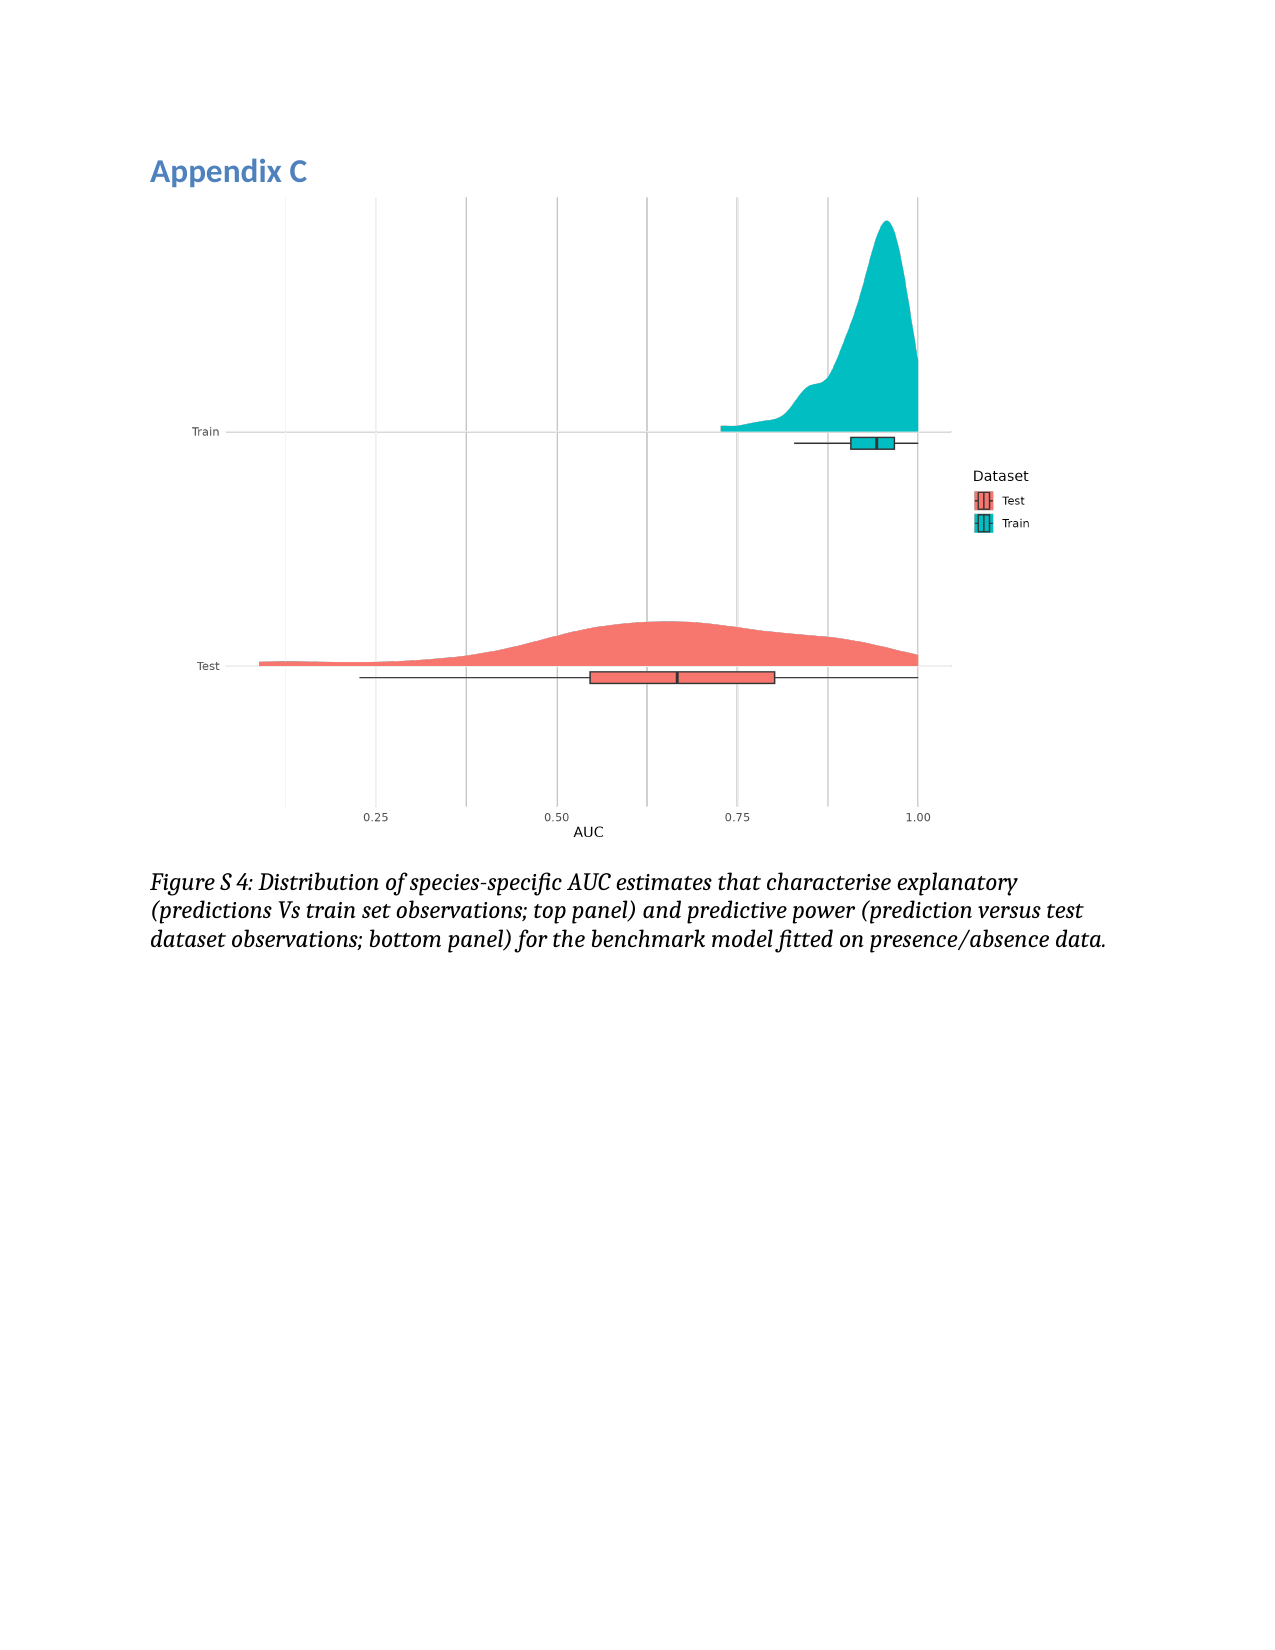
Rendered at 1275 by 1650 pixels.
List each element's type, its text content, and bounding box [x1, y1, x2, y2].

picture [168, 190, 1044, 847]
subtitle Appendix C [150, 150, 1125, 191]
text Figure S 4: Distribution of species-specific AUC estimates that characterise explanatory (predictions Vs train set observations; top panel) and predictive power (prediction versus test dataset observations; bottom panel) for the benchmark model fitted on presence/absence data. [150, 868, 1125, 954]
